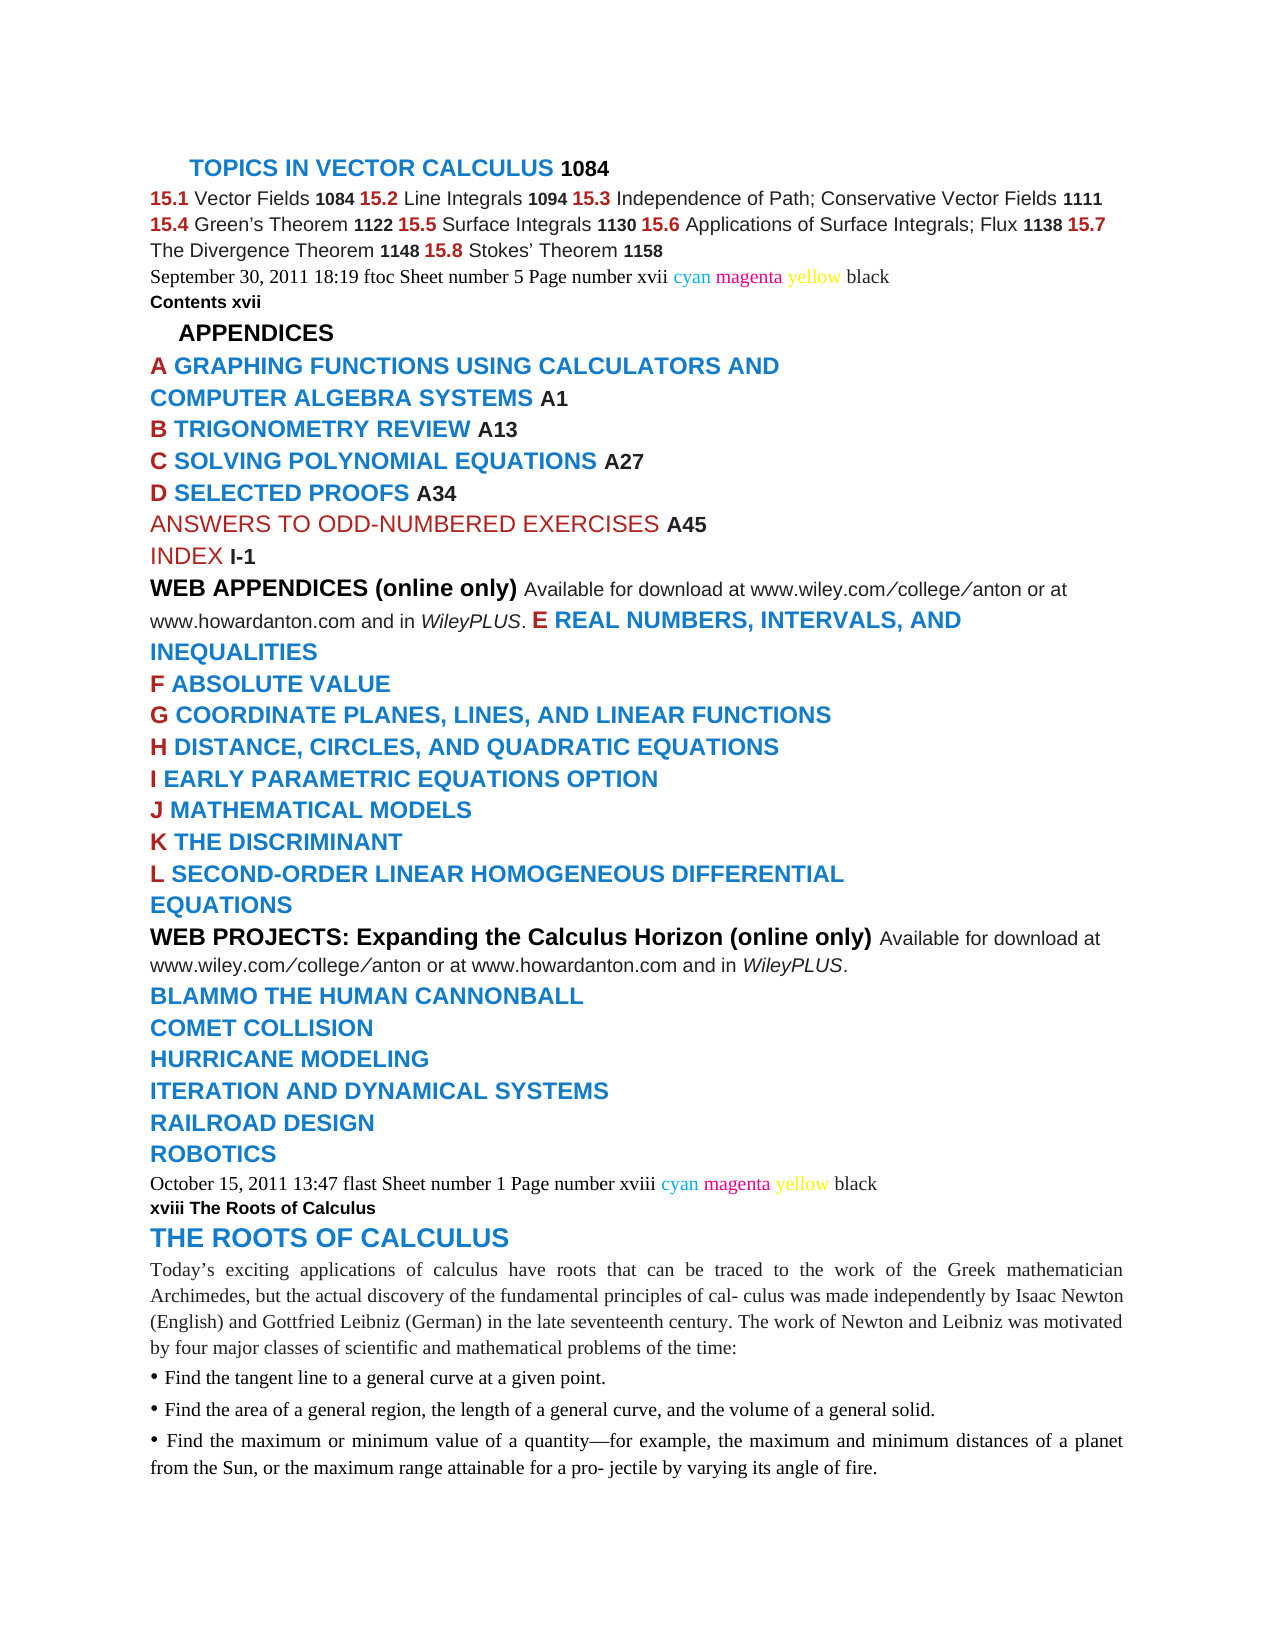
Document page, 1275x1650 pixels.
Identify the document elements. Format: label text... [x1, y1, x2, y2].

text September 30, 2011 18:19 ftoc Sheet number 5 Page number xvii cyan magenta yellow black [150, 265, 1125, 288]
text G COORDINATE PLANES, LINES, AND LINEAR FUNCTIONS [150, 701, 1125, 729]
text B TRIGONOMETRY REVIEW A13 [150, 415, 1125, 443]
text THE ROOTS OF CALCULUS [150, 1222, 1125, 1253]
text • Find the area of a general region, the length of a general curve, and the volume of a general solid. [150, 1394, 1125, 1421]
text COMET COLLISION [150, 1014, 1125, 1041]
text HURRICANE MODELING [150, 1045, 1125, 1073]
text ANSWERS TO ODD-NUMBERED EXERCISES A45 [150, 510, 1125, 538]
text ITERATION AND DYNAMICAL SYSTEMS [150, 1077, 1125, 1104]
text A APPENDICES [150, 315, 1125, 347]
text xviii The Roots of Calculus [150, 1198, 1125, 1218]
text October 15, 2011 13:47 flast Sheet number 1 Page number xviii cyan magenta yellow black [150, 1172, 1125, 1195]
text INDEX I-1 [150, 542, 1125, 570]
text BLAMMO THE HUMAN CANNONBALL [150, 982, 1125, 1009]
text I EARLY PARAMETRIC EQUATIONS OPTION [150, 764, 1125, 792]
text D SELECTED PROOFS A34 [150, 479, 1125, 506]
text ROBOTICS [150, 1140, 1125, 1168]
text • Find the tangent line to a general curve at a given point. [150, 1362, 1125, 1390]
text WEB APPENDICES (online only) Available for download at www.wiley.com/college/anton or at www.howardanton.com and in WileyPLUS. E REAL NUMBERS, INTERVALS, AND INEQUALITIES [150, 574, 1125, 666]
text J MATHEMATICAL MODELS [150, 796, 1125, 824]
text • Find the maximum or minimum value of a quantity—for example, the maximum and minimum distances of a planet from the Sun, or the maximum range attainable for a pro- jectile by varying its angle of fire. [150, 1425, 1125, 1479]
text A GRAPHING FUNCTIONS USING CALCULATORS AND [150, 352, 1125, 380]
text EQUATIONS [150, 891, 1125, 919]
text F ABSOLUTE VALUE [150, 669, 1125, 697]
text WEB PROJECTS: Expanding the Calculus Horizon (online only) Available for download at www.wiley.com/college/anton or at www.howardanton.com and in WileyPLUS. [150, 923, 1125, 978]
text 15.1 Vector Fields 1084 15.2 Line Integrals 1094 15.3 Independence of Path; Conservative Vector Fields 1111 15.4 Green’s Theorem 1122 15.5 Surface Integrals 1130 15.6 Applications of Surface Integrals; Flux 1138 15.7 The Divergence Theorem 1148 15.8 Stokes’ Theorem 1158 [150, 187, 1125, 262]
text 15 TOPICS IN VECTOR CALCULUS 1084 [150, 150, 1125, 182]
text K THE DISCRIMINANT [150, 828, 1125, 856]
text H DISTANCE, CIRCLES, AND QUADRATIC EQUATIONS [150, 733, 1125, 761]
text RAILROAD DESIGN [150, 1109, 1125, 1136]
text Today’s exciting applications of calculus have roots that can be traced to the work of the Greek mathematician Archimedes, but the actual discovery of the fundamental principles of cal- culus was made independently by Isaac Newton (English) and Gottfried Leibniz (German) in the late seventeenth century. The work of Newton and Leibniz was motivated by four major classes of scientific and mathematical problems of the time: [150, 1257, 1125, 1359]
text COMPUTER ALGEBRA SYSTEMS A1 [150, 384, 1125, 411]
text Contents xvii [150, 291, 1125, 312]
text L SECOND-ORDER LINEAR HOMOGENEOUS DIFFERENTIAL [150, 859, 1125, 887]
text C SOLVING POLYNOMIAL EQUATIONS A27 [150, 447, 1125, 475]
